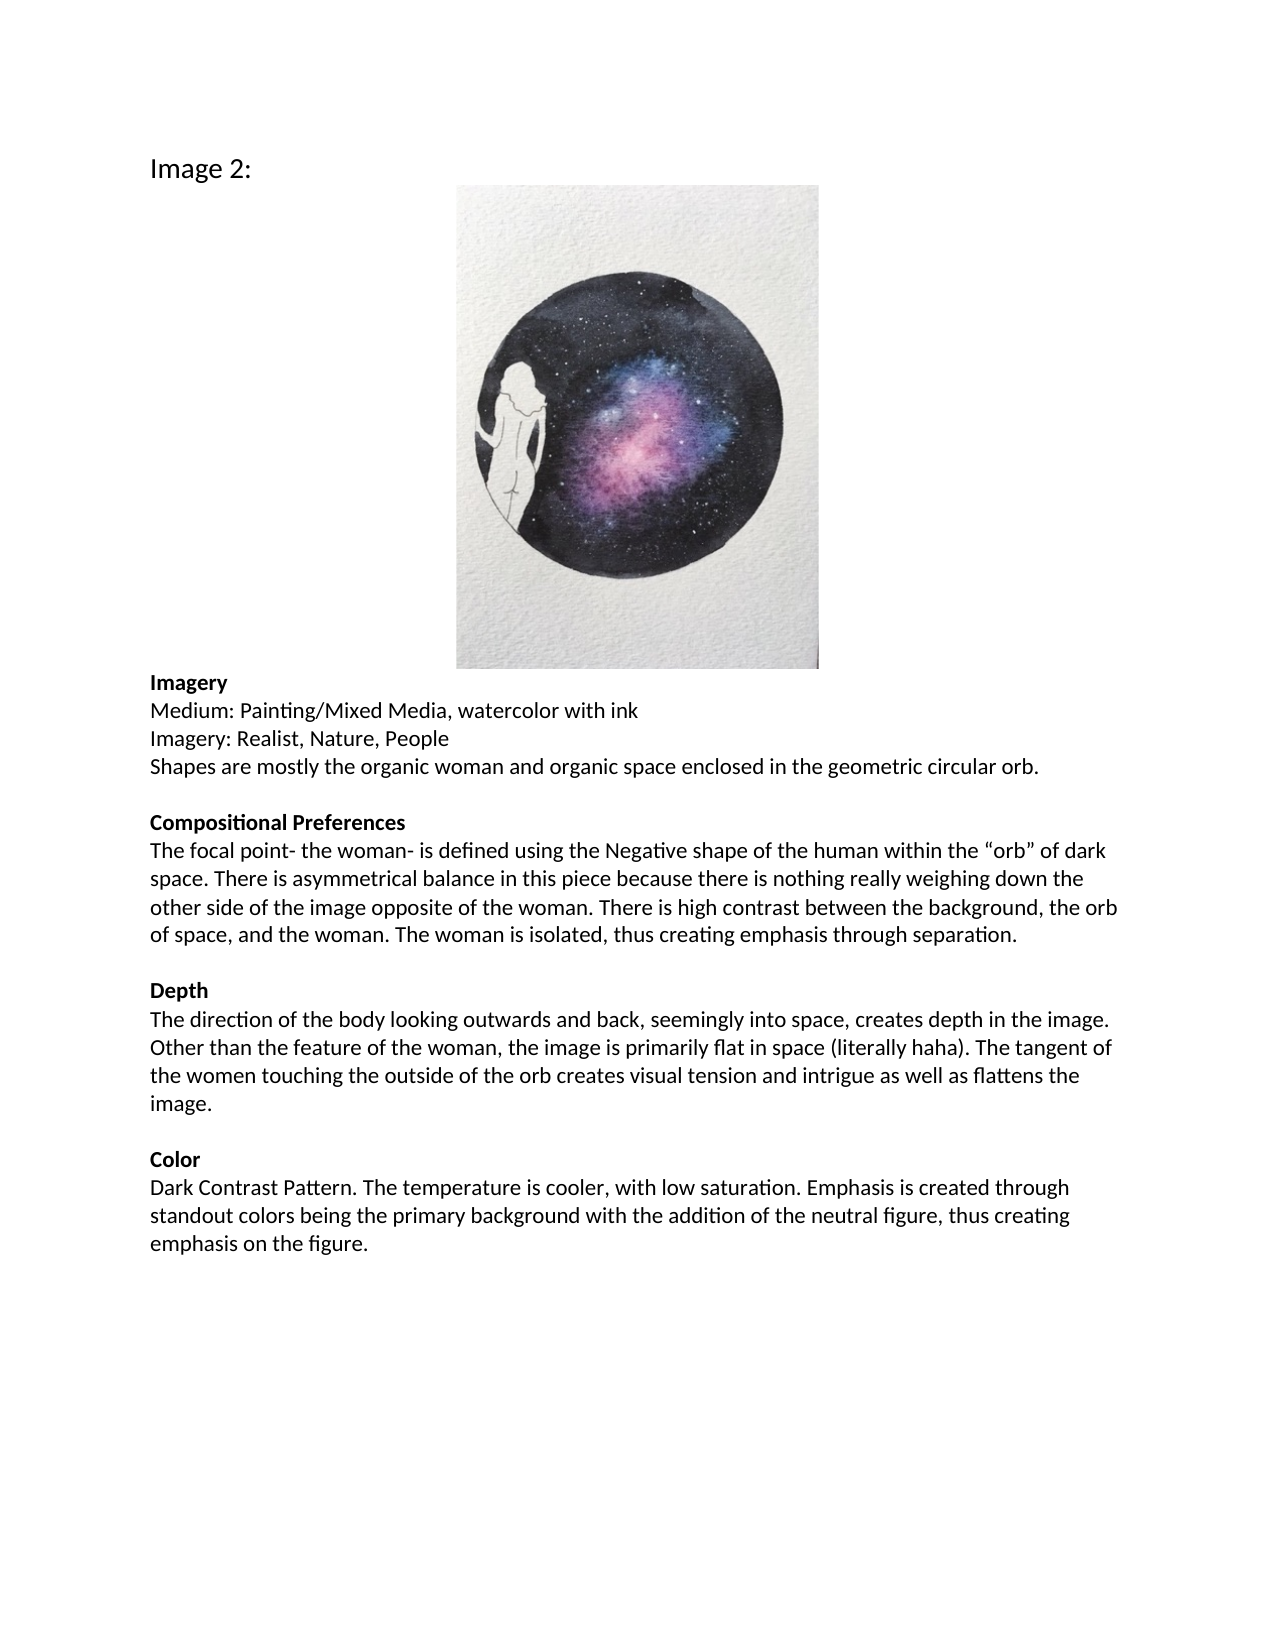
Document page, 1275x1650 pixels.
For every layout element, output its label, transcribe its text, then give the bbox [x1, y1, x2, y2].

text Imagery [150, 668, 1125, 696]
text Color [150, 1145, 1125, 1173]
text Medium: Painting/Mixed Media, watercolor with ink [150, 696, 1125, 724]
text The direction of the body looking outwards and back, seemingly into space, creates depth in the image. Other than the feature of the woman, the image is primarily flat in space (literally haha). The tangent of the women touching the outside of the orb creates visual tension and intrigue as well as flattens the image. [150, 1005, 1125, 1117]
text Shapes are mostly the organic woman and organic space enclosed in the geometric circular orb. [150, 752, 1125, 781]
text Image 2: [150, 150, 1125, 186]
text Compositional Preferences [150, 808, 1125, 837]
text The focal point- the woman- is defined using the Negative shape of the human within the “orb” of dark space. There is asymmetrical balance in this piece because there is nothing really weighing down the other side of the image opposite of the woman. There is high contrast between the background, the orb of space, and the woman. The woman is isolated, thus creating emphasis through separation. [150, 837, 1125, 949]
text Depth [150, 977, 1125, 1005]
text Dark Contrast Pattern. The temperature is cooler, with low saturation. Emphasis is created through standout colors being the primary background with the addition of the neutral figure, thus creating emphasis on the figure. [150, 1173, 1125, 1257]
text Imagery: Realist, Nature, People [150, 724, 1125, 752]
picture [456, 185, 819, 669]
